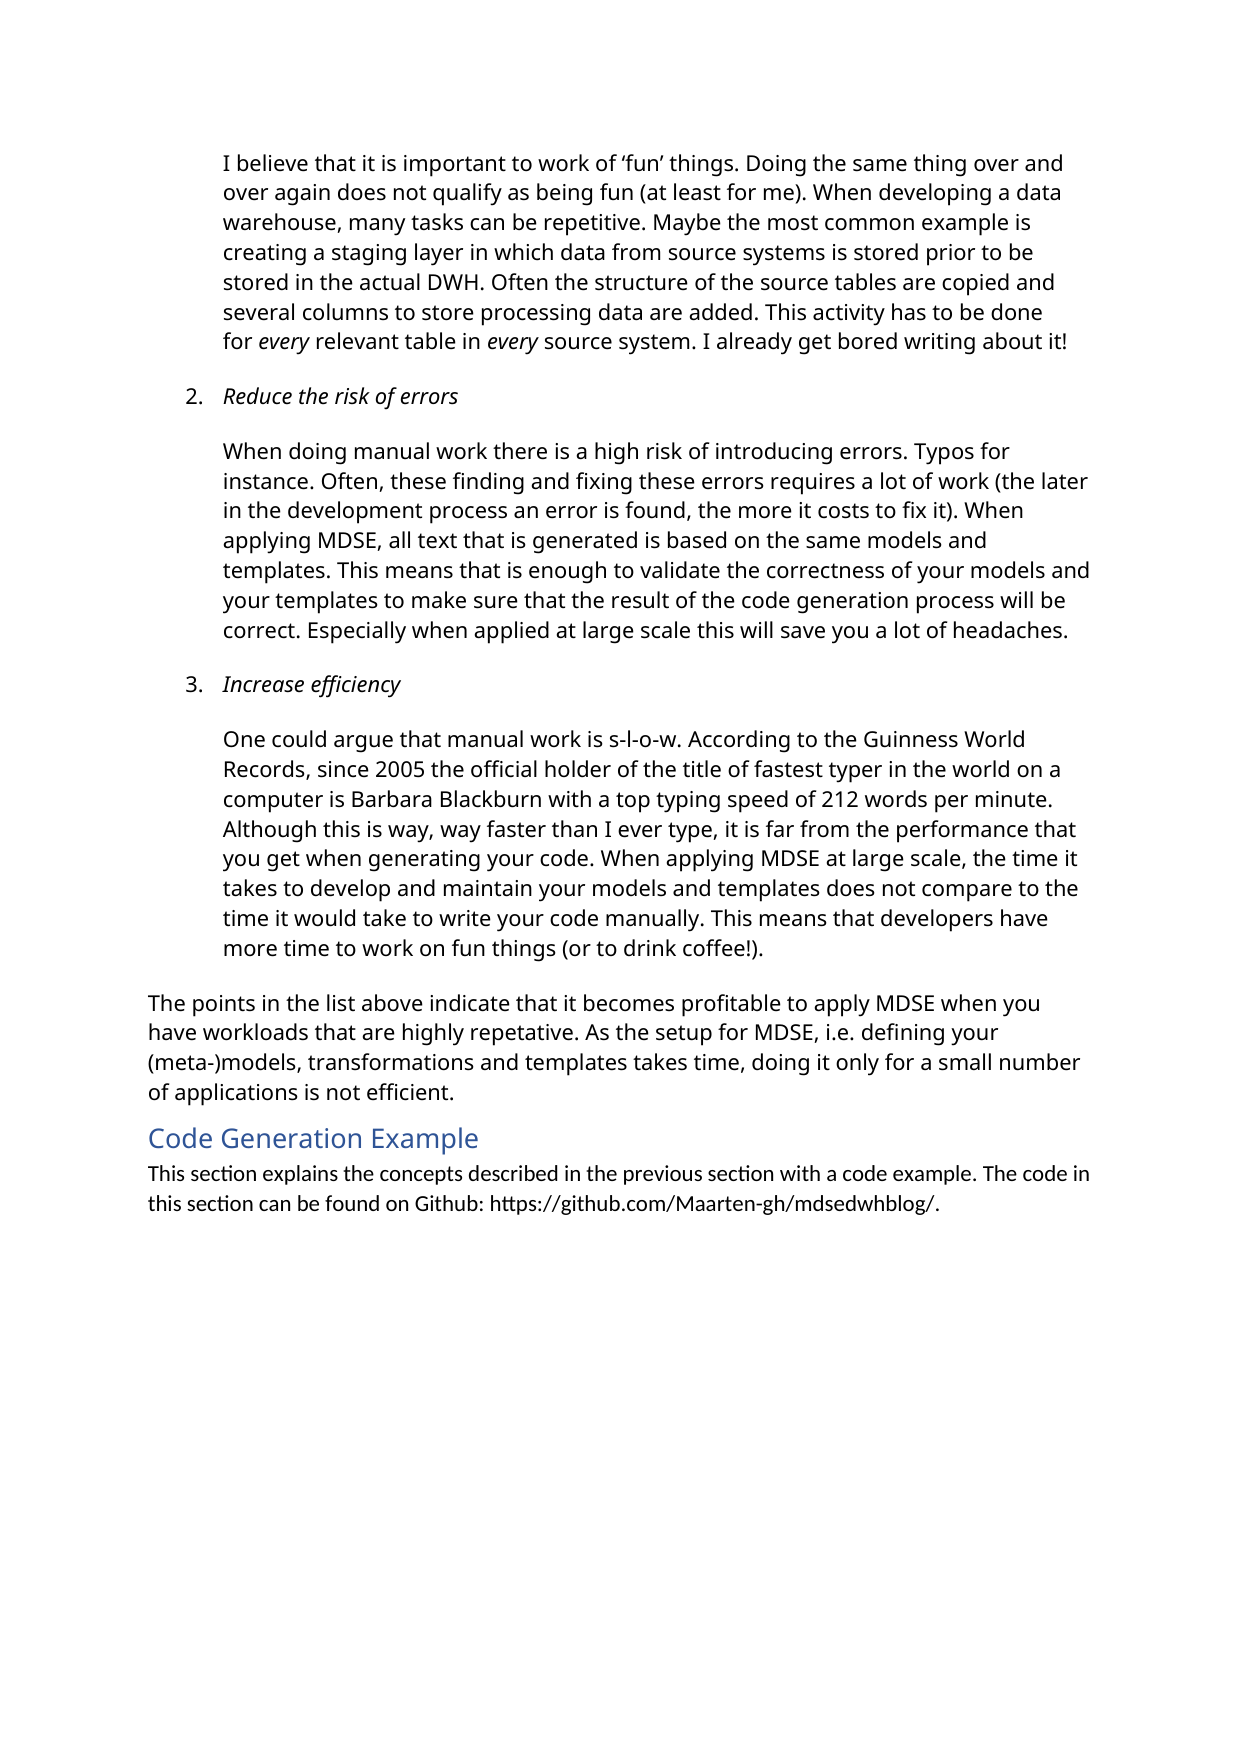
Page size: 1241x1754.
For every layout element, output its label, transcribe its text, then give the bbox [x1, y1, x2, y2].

text I believe that it is important to work of ‘fun’ things. Doing the same thing over and over again does not qualify as being fun (at least for me). When developing a data warehouse, many tasks can be repetitive. Maybe the most common example is creating a staging layer in which data from source systems is stored prior to be stored in the actual DWH. Often the structure of the source tables are copied and several columns to store processing data are added. This activity has to be done for every relevant table in every source system. I already get bored writing about it! [223, 148, 1093, 356]
text When doing manual work there is a high risk of introducing errors. Typos for instance. Often, these finding and fixing these errors requires a lot of work (the later in the development process an error is found, the more it costs to fix it). When applying MDSE, all text that is generated is based on the same models and templates. This means that is enough to validate the correctness of your models and your templates to make sure that the result of the code generation process will be correct. Especially when applied at large scale this will save you a lot of headaches. [223, 436, 1093, 644]
subtitle Code Generation Example [148, 1119, 1093, 1156]
text One could argue that manual work is s-l-o-w. According to the Guinness World Records, since 2005 the official holder of the title of fastest typer in the world on a computer is Barbara Blackburn with a top typing speed of 212 words per minute. Although this is way, way faster than I ever type, it is far from the performance that you get when generating your code. When applying MDSE at large scale, the time it takes to develop and maintain your models and templates does not compare to the time it would take to write your code manually. This means that developers have more time to work on fun things (or to drink coffee!). [223, 724, 1093, 963]
list Increase efficiency [185, 669, 1093, 699]
text This section explains the concepts described in the previous section with a code example. The code in this section can be found on Github: https://github.com/Maarten-gh/mdsedwhblog/. [148, 1159, 1093, 1217]
text The points in the list above indicate that it becomes profitable to apply MDSE when you have workloads that are highly repetative. As the setup for MDSE, i.e. defining your (meta-)models, transformations and templates takes time, doing it only for a small number of applications is not efficient. [148, 988, 1093, 1107]
list Reduce the risk of errors [185, 381, 1093, 411]
